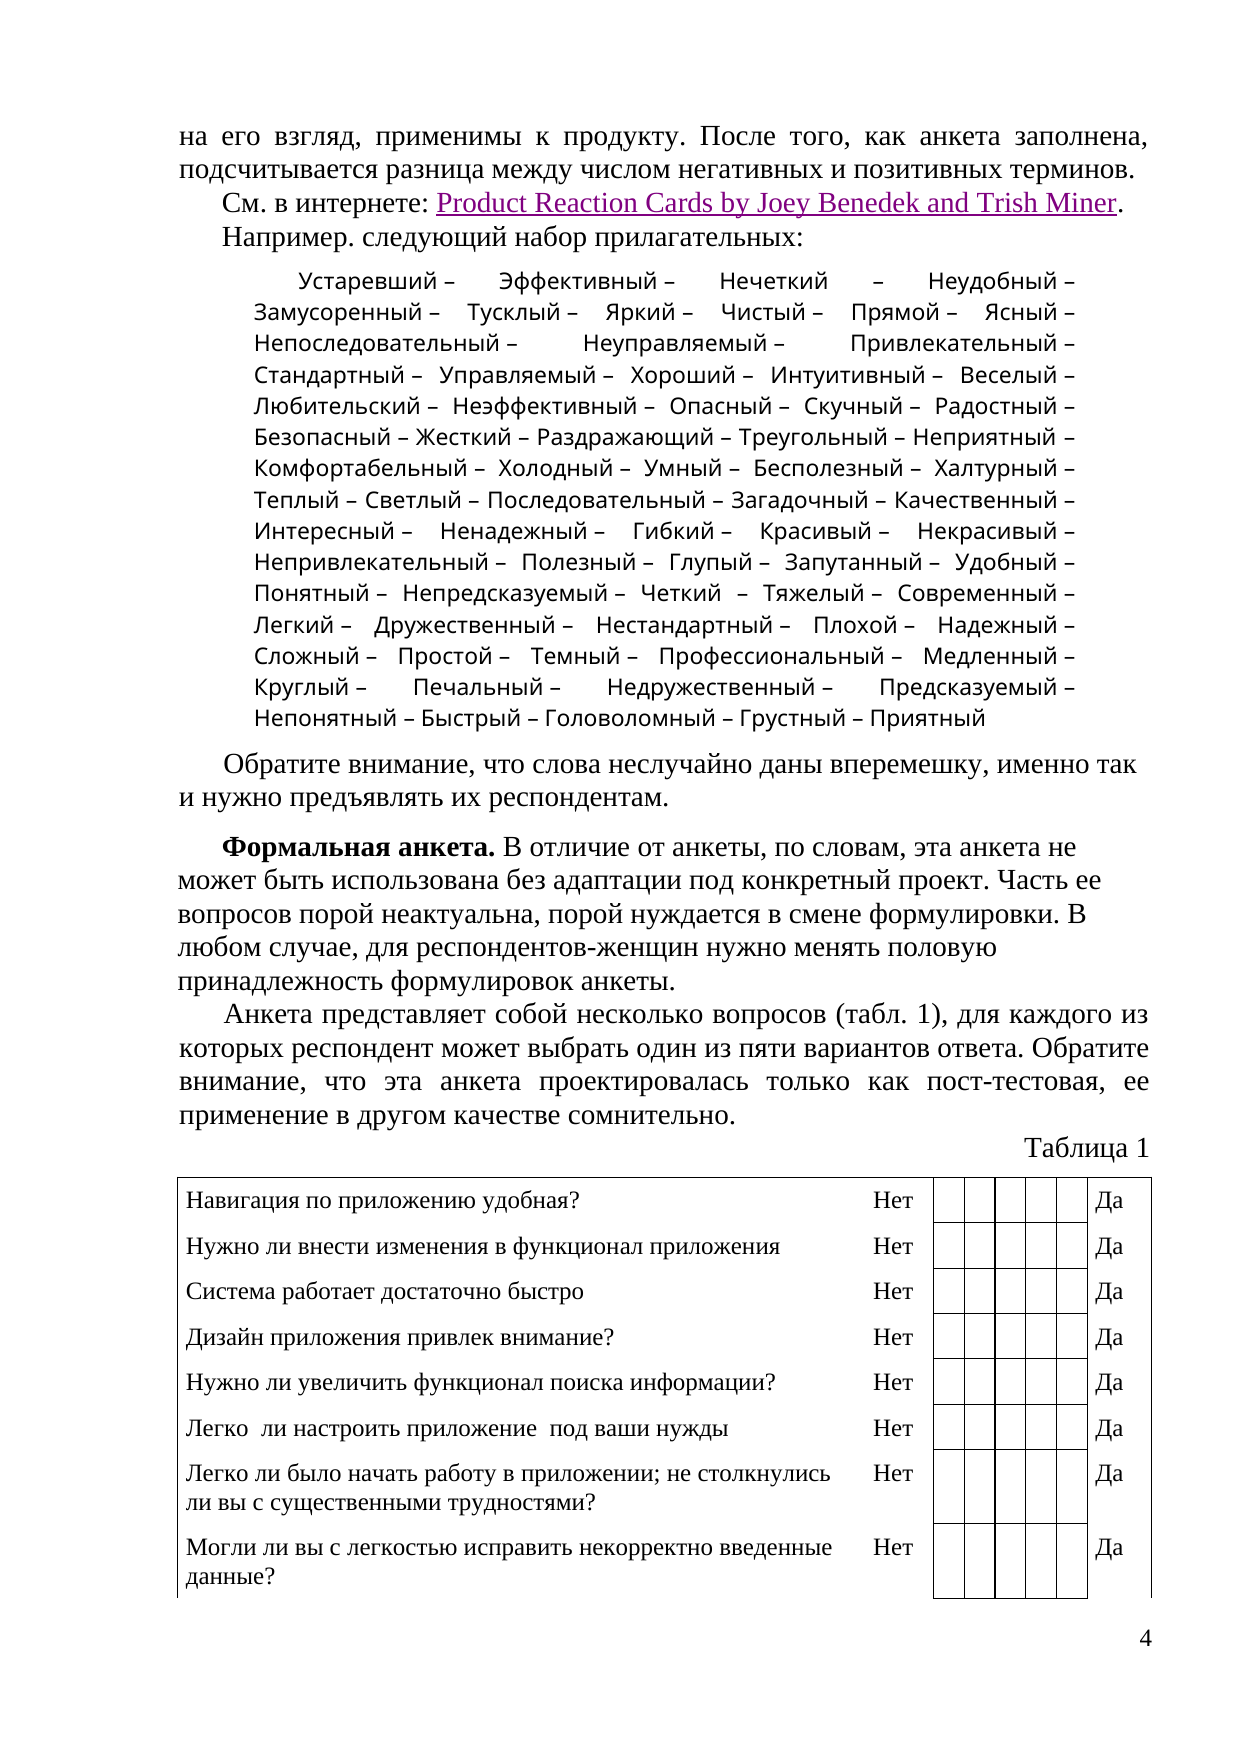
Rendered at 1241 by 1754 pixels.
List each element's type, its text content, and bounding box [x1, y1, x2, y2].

table_cell [965, 1314, 994, 1358]
table_cell [1057, 1269, 1087, 1313]
table_cell [1057, 1314, 1087, 1358]
text Например. следующий набор прилагательных: [177, 219, 1150, 252]
table_cell [934, 1524, 964, 1597]
table_header Навигация по приложению удобная? [178, 1178, 865, 1222]
table_cell Да [1088, 1313, 1151, 1358]
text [179, 118, 1150, 185]
text Анкета представляет собой несколько вопросов (табл. 1), для каждого из которых респондент может выбрать один из пяти вариантов ответа. Обратите внимание, что эта анкета проектировалась только как пост-тестовая, ее применение в другом качестве сомнительно. [179, 996, 1150, 1131]
table_cell [996, 1450, 1025, 1523]
table_cell [1026, 1359, 1056, 1404]
table_cell [996, 1314, 1025, 1358]
table_cell [1026, 1405, 1056, 1449]
table_header Нет [865, 1178, 933, 1222]
table_cell [934, 1269, 964, 1313]
table_cell [1057, 1405, 1087, 1449]
table_header [965, 1178, 994, 1222]
text Формальная анкета. В отличие от анкеты, по словам, эта анкета не может быть использована без адаптации под конкретный проект. Часть ее вопросов порой неактуальна, порой нуждается в смене формулировки. В любом случае, для респондентов-женщин нужно менять половую принадлежность формулировок анкеты. [177, 829, 1152, 996]
table_cell [1026, 1450, 1056, 1523]
table_cell [1057, 1223, 1087, 1267]
table_header [934, 1178, 964, 1222]
table_cell Нет [865, 1313, 933, 1358]
text Обратите внимание, что слова неслучайно даны вперемешку, именно так и нужно предъявлять их респондентам. [179, 746, 1150, 813]
table_cell [934, 1223, 964, 1267]
table_cell Да [1088, 1523, 1151, 1597]
table_cell Система работает достаточно быстро [178, 1268, 865, 1313]
table_cell [1057, 1524, 1087, 1597]
table_cell Да [1088, 1268, 1151, 1313]
table_cell Нет [865, 1222, 933, 1267]
table_cell Да [1088, 1449, 1151, 1523]
table_cell [965, 1223, 994, 1267]
table_cell [996, 1359, 1025, 1404]
table_cell [1026, 1269, 1056, 1313]
table_cell [965, 1450, 994, 1523]
table_cell [934, 1314, 964, 1358]
table_cell [996, 1524, 1025, 1597]
table_cell Да [1088, 1358, 1151, 1404]
text См. в интернете: Product Reaction Cards by Joey Benedek and Trish Miner. [177, 185, 1150, 219]
table_cell Нет [865, 1523, 933, 1597]
table_cell [996, 1223, 1025, 1267]
table_cell [965, 1269, 994, 1313]
table_cell Нет [865, 1358, 933, 1404]
table_cell Легко ли было начать работу в приложении; не столкнулись ли вы с существенными трудностями? [178, 1449, 865, 1523]
table_cell [1026, 1223, 1056, 1267]
table_header [996, 1178, 1025, 1222]
table_cell [1026, 1524, 1056, 1597]
table_cell [934, 1450, 964, 1523]
table_header Да [1088, 1178, 1151, 1222]
table_cell [965, 1524, 994, 1597]
table_cell Нет [865, 1268, 933, 1313]
text Таблица 1 [179, 1131, 1150, 1164]
table_cell Нужно ли внести изменения в функционал приложения [178, 1222, 865, 1267]
table_cell [1057, 1450, 1087, 1523]
table_cell Да [1088, 1404, 1151, 1449]
table_cell Да [1088, 1222, 1151, 1267]
table_cell Могли ли вы с легкостью исправить некорректно введенные данные? [178, 1523, 865, 1597]
text Устаревший – Эффективный – Нечеткий – Неудобный – Замусоренный – Тусклый – Яркий – Чистый – Прямой – Ясный – Непоследовательный – Неуправляемый – Привлекательный – Стандартный – Управляемый – Хороший – Интуитивный – Веселый – Любительский – Неэффективный – Опасный – Скучный – Радостный – Безопасный – Жесткий – Раздражающий – Треугольный – Неприятный – Комфортабельный – Холодный – Умный – Бесполезный – Халтурный – Теплый – Светлый – Последовательный – Загадочный – Качественный – Интересный – Ненадежный – Гибкий – Красивый – Некрасивый – Непривлекательный – Полезный – Глупый – Запутанный – Удобный – Понятный – Непредсказуемый – Четкий – Тяжелый – Современный – Легкий – Дружественный – Нестандартный – Плохой – Надежный – Сложный – Простой – Темный – Профессиональный – Медленный – Круглый – Печальный – Недружественный – Предсказуемый – Непонятный – Быстрый – Головоломный – Грустный – Приятный [254, 265, 1075, 733]
table_cell [934, 1359, 964, 1404]
table_header [1057, 1178, 1087, 1222]
table_cell [1026, 1314, 1056, 1358]
table_header [1026, 1178, 1056, 1222]
table_cell Легко ли настроить приложение под ваши нужды [178, 1404, 865, 1449]
table_cell Нет [865, 1404, 933, 1449]
table_cell [934, 1405, 964, 1449]
table_cell Нет [865, 1449, 933, 1523]
table_cell Дизайн приложения привлек внимание? [178, 1313, 865, 1358]
table_cell [965, 1405, 994, 1449]
table_cell [996, 1269, 1025, 1313]
table_cell [965, 1359, 994, 1404]
table_cell [1057, 1359, 1087, 1404]
table_cell Нужно ли увеличить функционал поиска информации? [178, 1358, 865, 1404]
table_cell [996, 1405, 1025, 1449]
